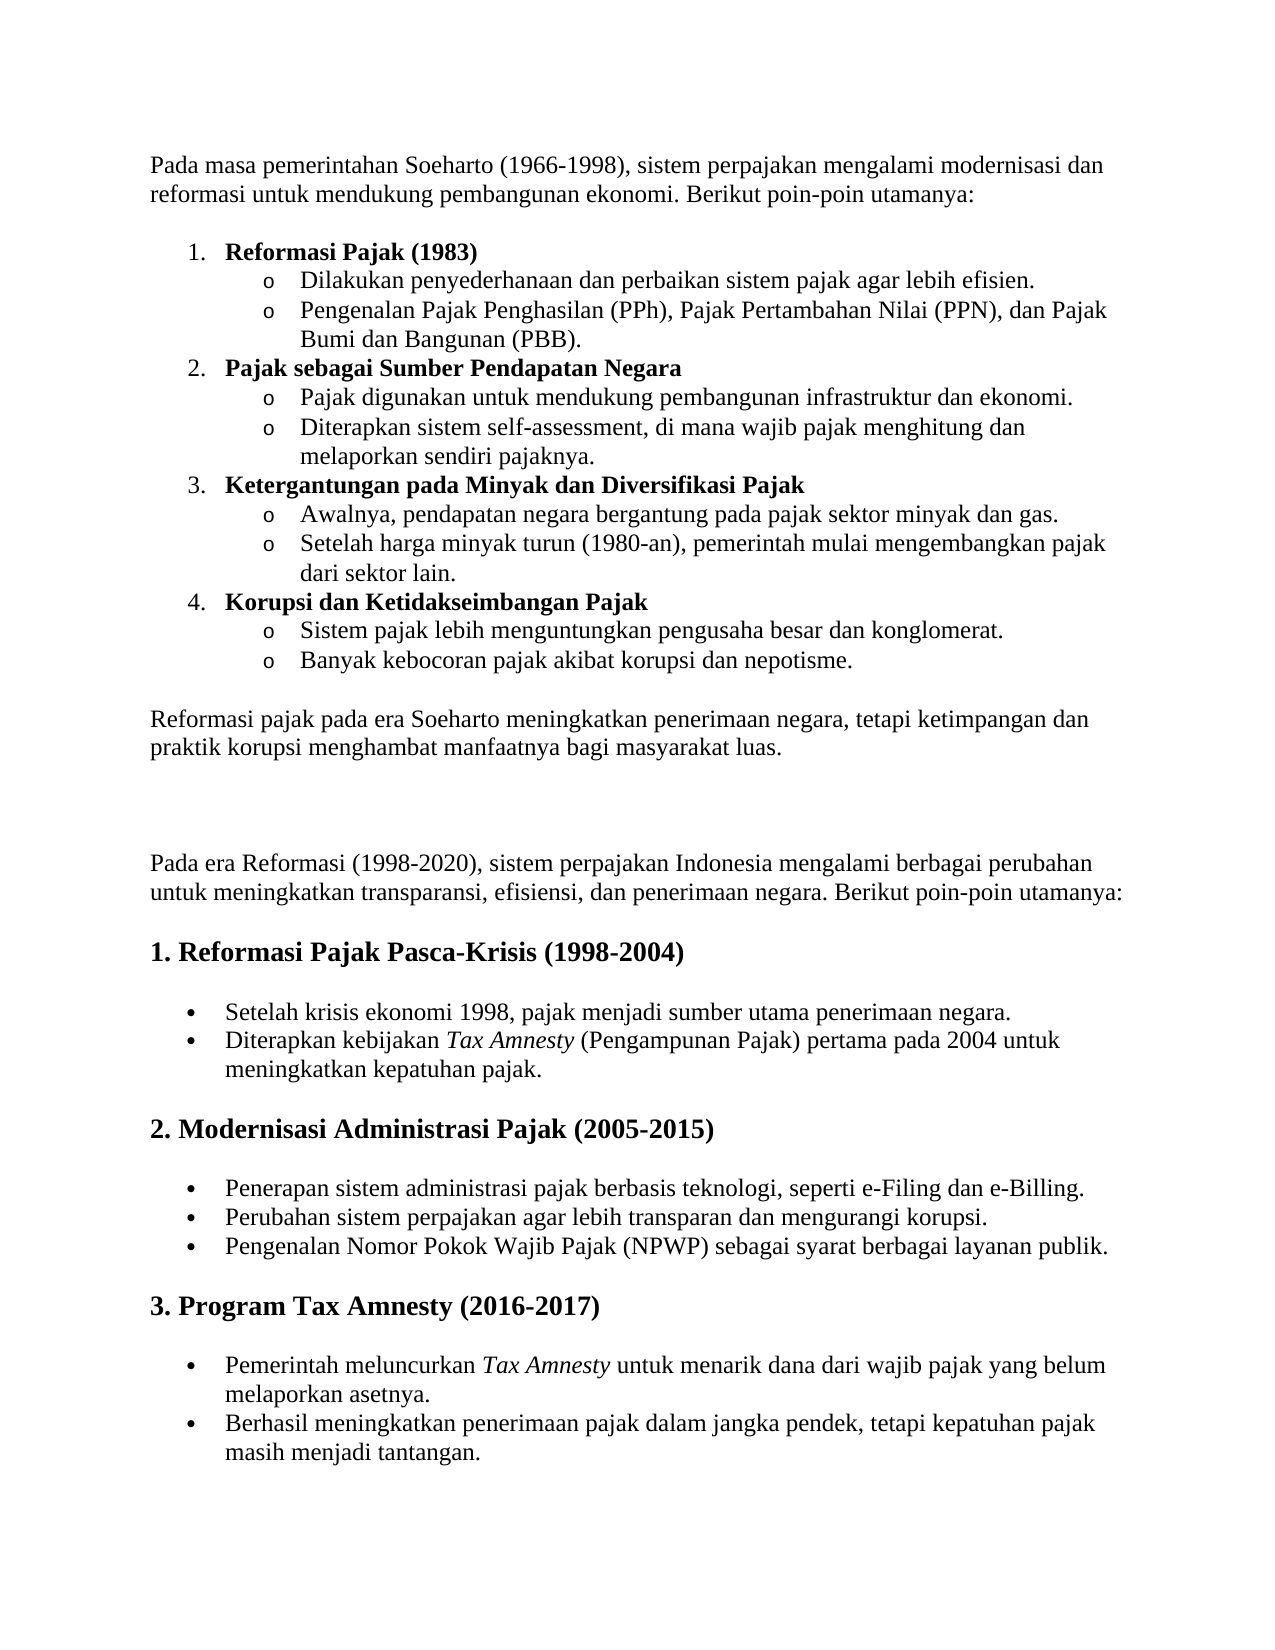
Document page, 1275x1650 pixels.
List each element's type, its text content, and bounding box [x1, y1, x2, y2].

list Sistem pajak lebih menguntungkan pengusaha besar dan konglomerat. [262, 615, 1125, 645]
list Pemerintah meluncurkan Tax Amnesty untuk menarik dana dari wajib pajak yang belum melaporkan asetnya. [187, 1351, 1125, 1408]
list Korupsi dan Ketidakseimbangan Pajak [187, 587, 1125, 615]
list Diterapkan sistem self-assessment, di mana wajib pajak menghitung dan melaporkan sendiri pajaknya. [262, 412, 1125, 470]
list Ketergantungan pada Minyak dan Diversifikasi Pajak [187, 470, 1125, 499]
text Pada era Reformasi (1998-2020), sistem perpajakan Indonesia mengalami berbagai perubahan untuk meningkatkan transparansi, efisiensi, dan penerimaan negara. Berikut poin-poin utamanya: [150, 848, 1125, 906]
list Pajak digunakan untuk mendukung pembangunan infrastruktur dan ekonomi. [262, 382, 1125, 412]
list Pengenalan Pajak Penghasilan (PPh), Pajak Pertambahan Nilai (PPN), dan Pajak Bumi dan Bangunan (PBB). [262, 295, 1125, 353]
list Pajak sebagai Sumber Pendapatan Negara [187, 353, 1125, 382]
list Pengenalan Nomor Pokok Wajib Pajak (NPWP) sebagai syarat berbagai layanan publik. [187, 1231, 1125, 1260]
list Banyak kebocoran pajak akibat korupsi dan nepotisme. [262, 645, 1125, 674]
list Diterapkan kebijakan Tax Amnesty (Pengampunan Pajak) pertama pada 2004 untuk meningkatkan kepatuhan pajak. [187, 1025, 1125, 1083]
text 1. Reformasi Pajak Pasca-Krisis (1998-2004) [150, 935, 1125, 967]
list Setelah harga minyak turun (1980-an), pemerintah mulai mengembangkan pajak dari sektor lain. [262, 528, 1125, 587]
list Penerapan sistem administrasi pajak berbasis teknologi, seperti e-Filing dan e-Billing. [187, 1173, 1125, 1202]
list Berhasil meningkatkan penerimaan pajak dalam jangka pendek, tetapi kepatuhan pajak masih menjadi tantangan. [187, 1408, 1125, 1466]
list Dilakukan penyederhanaan dan perbaikan sistem pajak agar lebih efisien. [262, 265, 1125, 295]
text Pada masa pemerintahan Soeharto (1966-1998), sistem perpajakan mengalami modernisasi dan reformasi untuk mendukung pembangunan ekonomi. Berikut poin-poin utamanya: [150, 150, 1125, 207]
text 2. Modernisasi Administrasi Pajak (2005-2015) [150, 1112, 1125, 1144]
list Reformasi Pajak (1983) [187, 237, 1125, 265]
text Reformasi pajak pada era Soeharto meningkatkan penerimaan negara, tetapi ketimpangan dan praktik korupsi menghambat manfaatnya bagi masyarakat luas. [150, 704, 1125, 761]
list Setelah krisis ekonomi 1998, pajak menjadi sumber utama penerimaan negara. [187, 997, 1125, 1025]
list Perubahan sistem perpajakan agar lebih transparan dan mengurangi korupsi. [187, 1202, 1125, 1231]
list Awalnya, pendapatan negara bergantung pada pajak sektor minyak dan gas. [262, 499, 1125, 528]
text 3. Program Tax Amnesty (2016-2017) [150, 1289, 1125, 1321]
